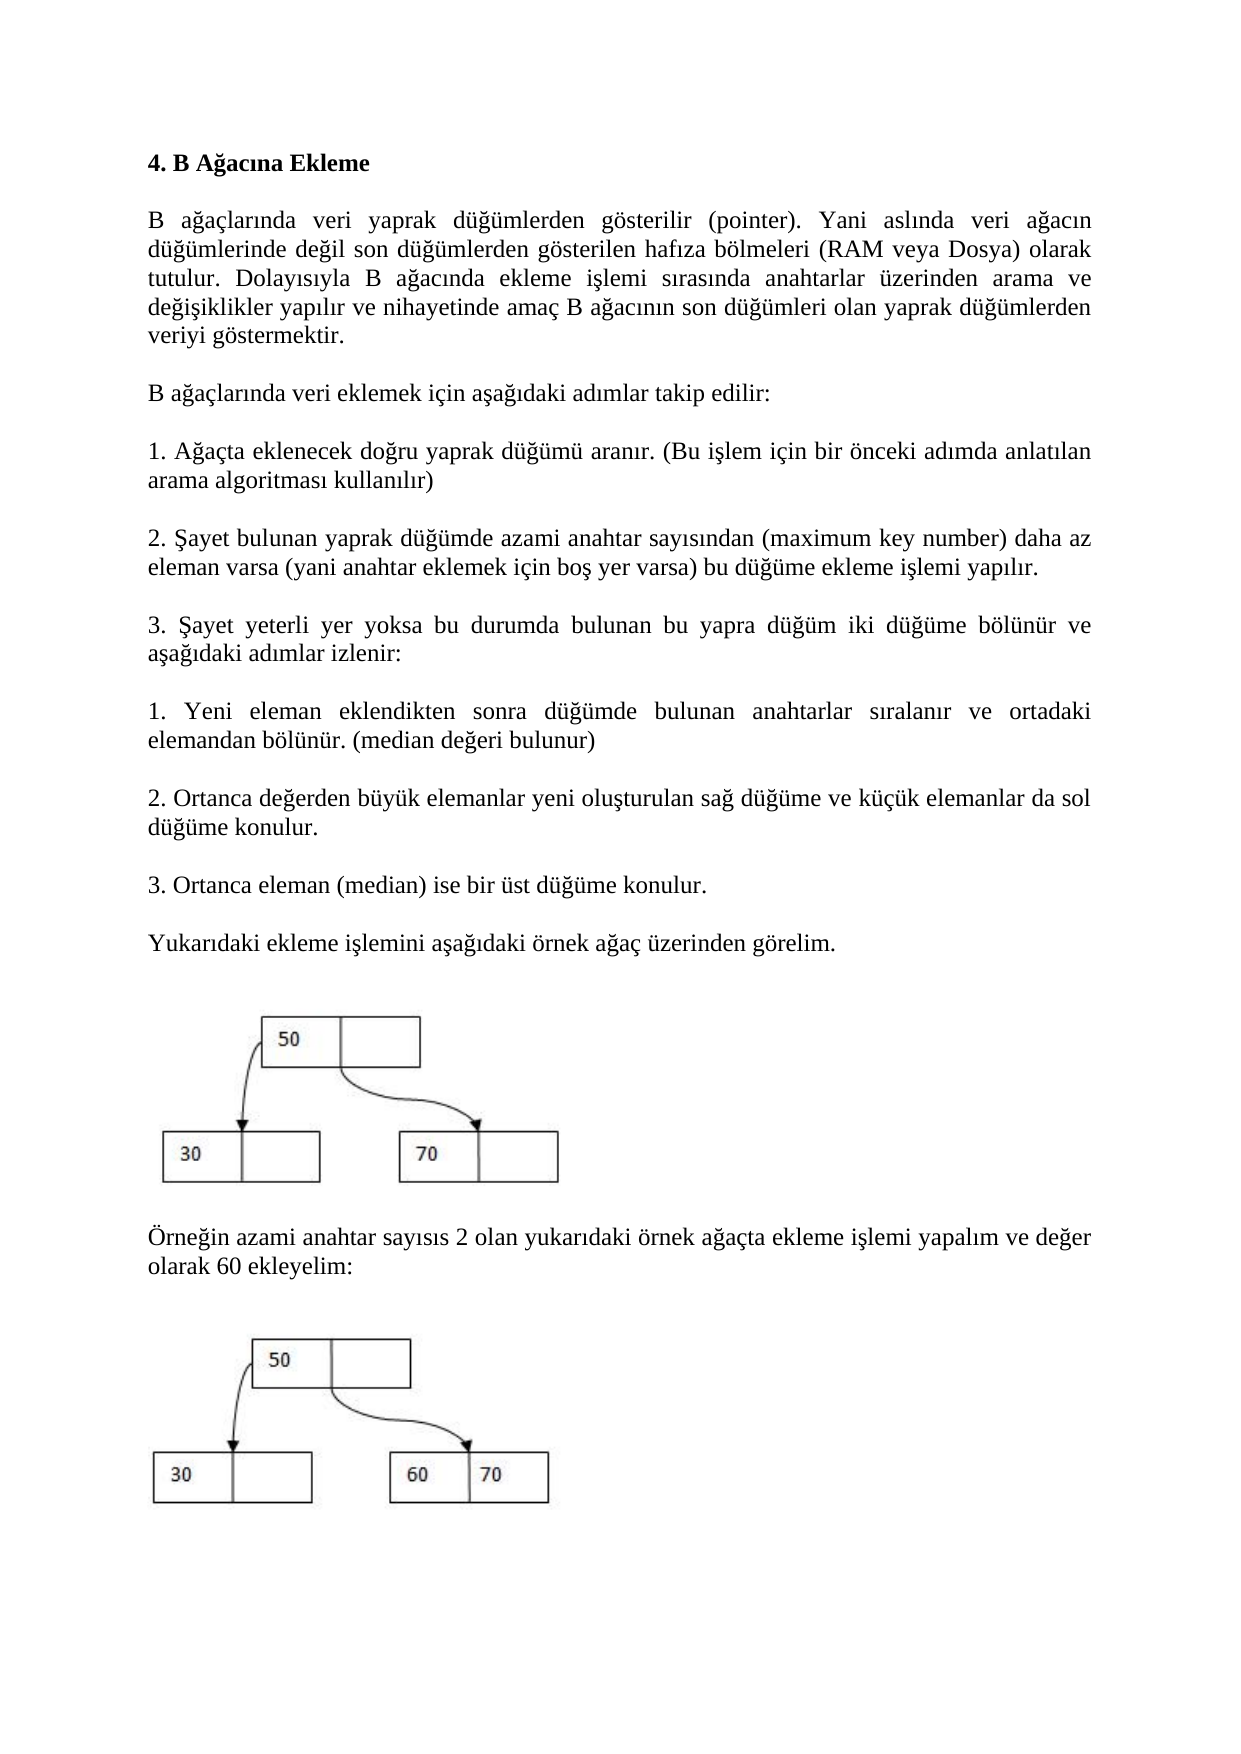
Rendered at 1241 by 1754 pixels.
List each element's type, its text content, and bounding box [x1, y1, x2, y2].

picture [147, 985, 595, 1194]
text B ağaçlarında veri eklemek için aşağıdaki adımlar takip edilir: [148, 378, 1093, 407]
text Örneğin azami anahtar sayısıs 2 olan yukarıdaki örnek ağaçta ekleme işlemi yapalım ve değer olarak 60 ekleyelim: [148, 1222, 1093, 1280]
text 3. Şayet yeterli yer yoksa bu durumda bulunan bu yapra düğüm iki düğüme bölünür ve aşağıdaki adımlar izlenir: [148, 610, 1093, 667]
text 2. Ortanca değerden büyük elemanlar yeni oluşturulan sağ düğüme ve küçük elemanlar da sol düğüme konulur. [148, 783, 1093, 841]
text 3. Ortanca eleman (median) ise bir üst düğüme konulur. [148, 870, 1093, 898]
text 4. B Ağacına Ekleme [148, 148, 1093, 176]
text 2. Şayet bulunan yaprak düğümde azami anahtar sayısından (maximum key number) daha az eleman varsa (yani anahtar eklemek için boş yer varsa) bu düğüme ekleme işlemi yapılır. [148, 523, 1093, 581]
text 1. Ağaçta eklenecek doğru yaprak düğümü aranır. (Bu işlem için bir önceki adımda anlatılan arama algoritması kullanılır) [148, 436, 1093, 494]
text Yukarıdaki ekleme işlemini aşağıdaki örnek ağaç üzerinden görelim. [148, 928, 1093, 956]
text B ağaçlarında veri yaprak düğümlerden gösterilir (pointer). Yani aslında veri ağacın düğümlerinde değil son düğümlerden gösterilen hafıza bölmeleri (RAM veya Dosya) olarak tutulur. Dolayısıyla B ağacında ekleme işlemi sırasında anahtarlar üzerinden arama ve değişiklikler yapılır ve nihayetinde amaç B ağacının son düğümleri olan yaprak düğümlerden veriyi göstermektir. [148, 206, 1093, 349]
text 1. Yeni eleman eklendikten sonra düğümde bulunan anahtarlar sıralanır ve ortadaki elemandan bölünür. (median değeri bulunur) [148, 696, 1093, 754]
picture [147, 1309, 565, 1524]
